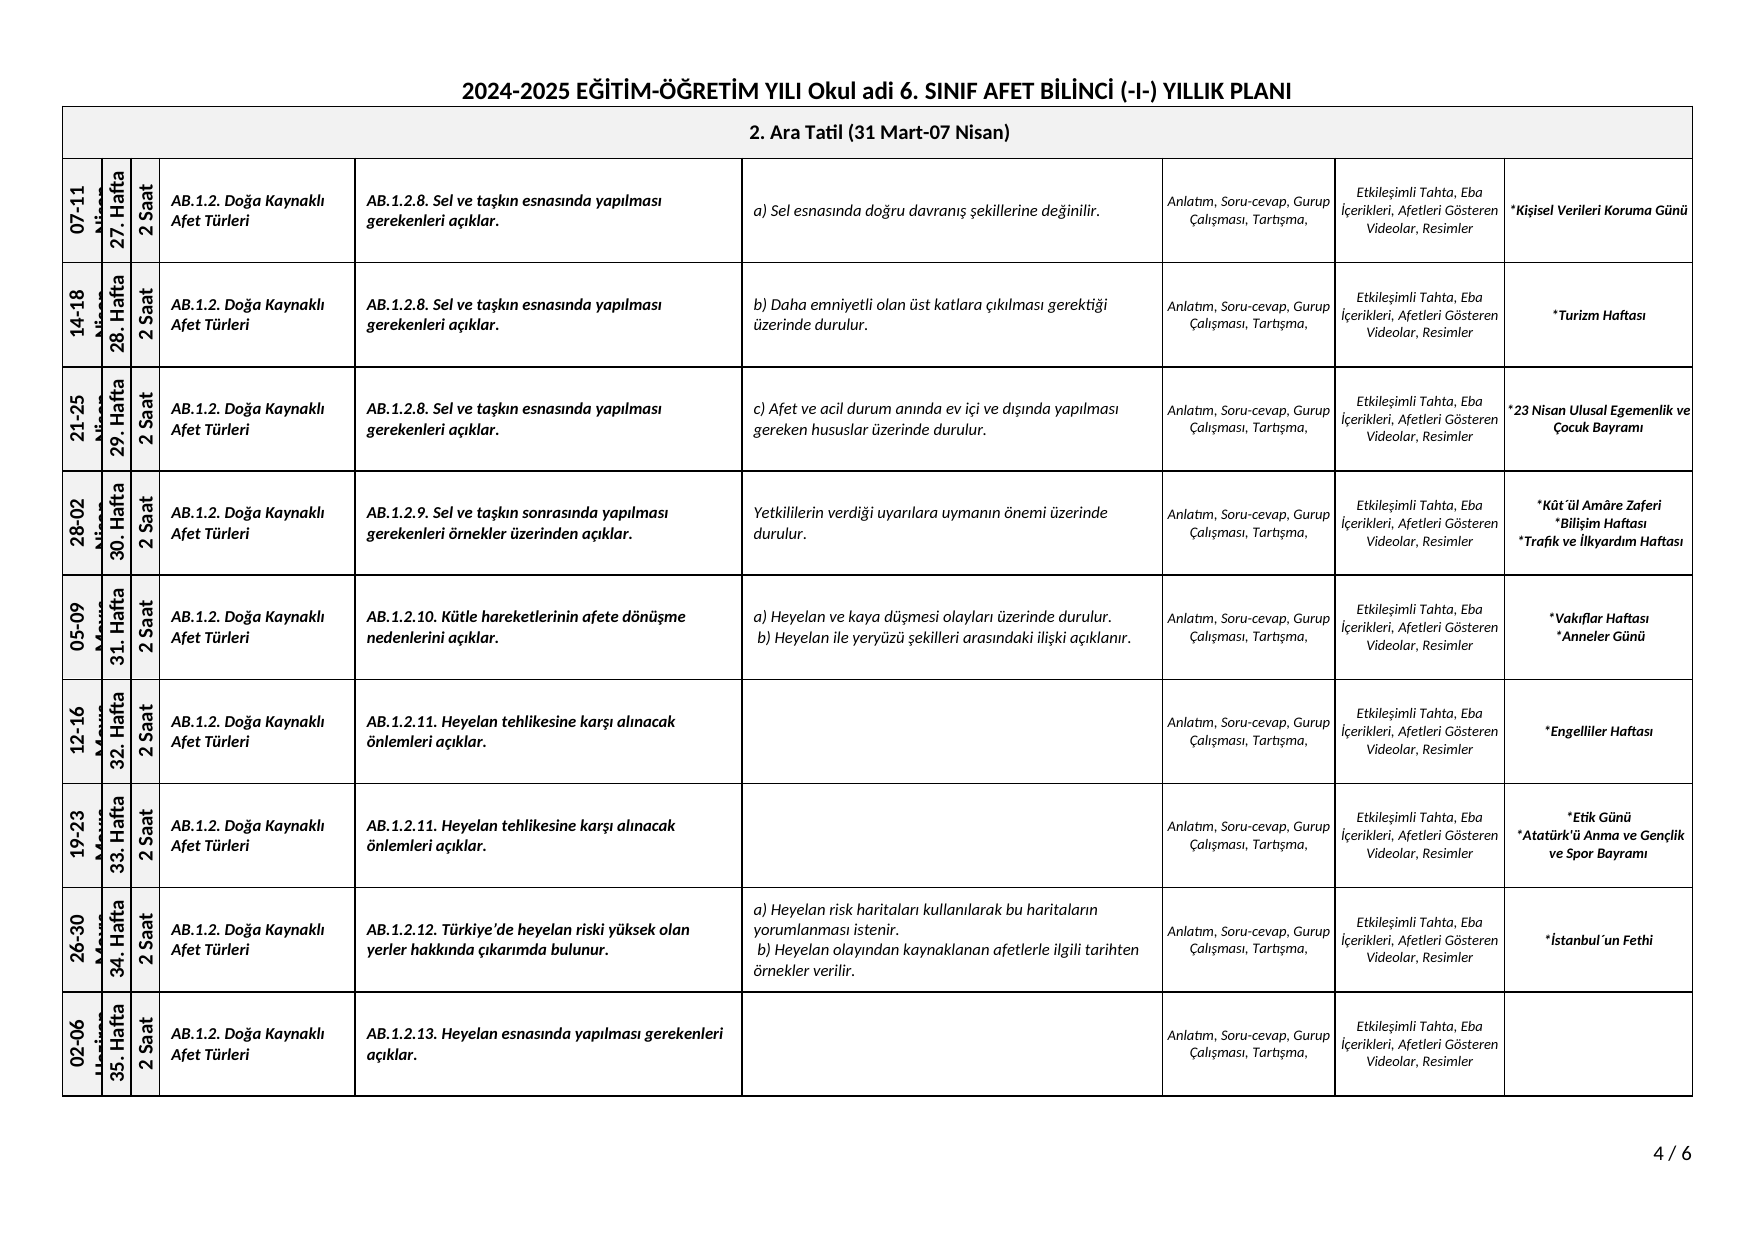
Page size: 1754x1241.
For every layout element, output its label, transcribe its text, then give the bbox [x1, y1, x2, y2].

table_cell AB.1.2.8. Sel ve taşkın esnasında yapılması gerekenleri açıklar. [356, 368, 741, 470]
table_cell 2. Ara Tatil (31 Mart-07 Nisan) [63, 107, 1692, 158]
table_cell 12-16 Mayıs [63, 680, 101, 783]
table_cell 14-18 Nisan [63, 263, 101, 366]
table_cell 02-06 Haziran [63, 993, 101, 1095]
table_cell Etkileşimli Tahta, Eba İçerikleri, Afetleri Gösteren Videolar, Resimler [1336, 680, 1504, 783]
table_cell AB.1.2. Doğa Kaynaklı Afet Türleri [160, 159, 354, 262]
table_cell 29. Hafta [103, 368, 130, 470]
table_cell Etkileşimli Tahta, Eba İçerikleri, Afetleri Gösteren Videolar, Resimler [1336, 576, 1504, 678]
table_cell 05-09 Mayıs [63, 576, 101, 678]
table_cell AB.1.2.8. Sel ve taşkın esnasında yapılması gerekenleri açıklar. [356, 159, 741, 262]
table_cell 28-02 Nisan-Mayıs [63, 472, 101, 574]
table_cell Anlatım, Soru-cevap, Gurup Çalışması, Tartışma, [1163, 993, 1334, 1095]
table_cell AB.1.2.11. Heyelan tehlikesine karşı alınacak önlemleri açıklar. [356, 680, 741, 783]
table_cell 2 Saat [132, 159, 159, 262]
table_cell c) Afet ve acil durum anında ev içi ve dışında yapılması gereken hususlar üzerinde durulur. [743, 368, 1162, 470]
table_cell 30. Hafta [103, 472, 130, 574]
table_cell 2 Saat [132, 472, 159, 574]
table_cell *İstanbul´un Fethi [1505, 888, 1692, 991]
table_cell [1163, 159, 1334, 262]
table_cell *Turizm Haftası [1505, 263, 1692, 366]
table_cell *23 Nisan Ulusal Egemenlik ve Çocuk Bayramı [1505, 368, 1692, 470]
table_cell [743, 993, 1162, 1095]
table_cell Anlatım, Soru-cevap, Gurup Çalışması, Tartışma, [1163, 368, 1334, 470]
table_cell [1505, 993, 1692, 1095]
table_cell AB.1.2. Doğa Kaynaklı Afet Türleri [160, 576, 354, 678]
table_cell [743, 680, 1162, 783]
table_cell 26-30 Mayıs [63, 888, 101, 991]
table_cell 35. Hafta [103, 993, 130, 1095]
table_cell Anlatım, Soru-cevap, Gurup Çalışması, Tartışma, [1163, 263, 1334, 366]
table_cell *Kişisel Verileri Koruma Günü [1505, 159, 1692, 262]
table_cell AB.1.2. Doğa Kaynaklı Afet Türleri [160, 784, 354, 887]
table_cell Etkileşimli Tahta, Eba İçerikleri, Afetleri Gösteren Videolar, Resimler [1336, 784, 1504, 887]
table_cell 21-25 Nisan [63, 368, 101, 470]
table_cell *Kût´ül Amâre Zaferi *Bilişim Haftası *Trafik ve İlkyardım Haftası [1505, 472, 1692, 574]
table_cell Anlatım, Soru-cevap, Gurup Çalışması, Tartışma, [1163, 784, 1334, 887]
table_cell 2 Saat [132, 576, 159, 678]
table_cell 2 Saat [132, 993, 159, 1095]
table_cell Anlatım, Soru-cevap, Gurup Çalışması, Tartışma, [1163, 472, 1334, 574]
table_cell a) Sel esnasında doğru davranış şekillerine değinilir. [743, 159, 1162, 262]
table_cell AB.1.2.8. Sel ve taşkın esnasında yapılması gerekenleri açıklar. [356, 263, 741, 366]
table_cell 34. Hafta [103, 888, 130, 991]
table_cell Anlatım, Soru-cevap, Gurup Çalışması, Tartışma, [1163, 576, 1334, 678]
table_cell Etkileşimli Tahta, Eba İçerikleri, Afetleri Gösteren Videolar, Resimler [1336, 368, 1504, 470]
table_cell *Etik Günü *Atatürk'ü Anma ve Gençlik ve Spor Bayramı [1505, 784, 1692, 887]
table_cell 32. Hafta [103, 680, 130, 783]
table_cell AB.1.2. Doğa Kaynaklı Afet Türleri [160, 680, 354, 783]
table_cell *Engelliler Haftası [1505, 680, 1692, 783]
table_cell Etkileşimli Tahta, Eba İçerikleri, Afetleri Gösteren Videolar, Resimler [1336, 263, 1504, 366]
table_cell AB.1.2. Doğa Kaynaklı Afet Türleri [160, 888, 354, 991]
table_cell 33. Hafta [103, 784, 130, 887]
table_cell 2 Saat [132, 784, 159, 887]
table_cell AB.1.2.10. Kütle hareketlerinin afete dönüşme nedenlerini açıklar. [356, 576, 741, 678]
table_cell [743, 784, 1162, 887]
table_cell a) Heyelan risk haritaları kullanılarak bu haritaların yorumlanması istenir. b) Heyelan olayından kaynaklanan afetlerle ilgili tarihten örnekler verilir. [743, 888, 1162, 991]
table_cell AB.1.2.13. Heyelan esnasında yapılması gerekenleri açıklar. [356, 993, 741, 1095]
table_cell 19-23 Mayıs [63, 784, 101, 887]
table_cell Etkileşimli Tahta, Eba İçerikleri, Afetleri Gösteren Videolar, Resimler [1336, 472, 1504, 574]
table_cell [1336, 159, 1504, 262]
table_cell AB.1.2.12. Türkiye’de heyelan riski yüksek olan yerler hakkında çıkarımda bulunur. [356, 888, 741, 991]
table_cell Etkileşimli Tahta, Eba İçerikleri, Afetleri Gösteren Videolar, Resimler [1336, 993, 1504, 1095]
table_cell *Vakıflar Haftası *Anneler Günü [1505, 576, 1692, 678]
table_cell 2 Saat [132, 368, 159, 470]
table_cell AB.1.2. Doğa Kaynaklı Afet Türleri [160, 263, 354, 366]
table_cell 31. Hafta [103, 576, 130, 678]
table_cell 27. Hafta [103, 159, 130, 262]
table_cell AB.1.2.11. Heyelan tehlikesine karşı alınacak önlemleri açıklar. [356, 784, 741, 887]
table_cell 07-11 Nisan [63, 159, 101, 262]
table_cell AB.1.2.9. Sel ve taşkın sonrasında yapılması gerekenleri örnekler üzerinden açıklar. [356, 472, 741, 574]
table_cell b) Daha emniyetli olan üst katlara çıkılması gerektiği üzerinde durulur. [743, 263, 1162, 366]
table_cell AB.1.2. Doğa Kaynaklı Afet Türleri [160, 472, 354, 574]
table_cell Anlatım, Soru-cevap, Gurup Çalışması, Tartışma, [1163, 888, 1334, 991]
table_cell Yetkililerin verdiği uyarılara uymanın önemi üzerinde durulur. [743, 472, 1162, 574]
table_cell 2 Saat [132, 888, 159, 991]
table_cell a) Heyelan ve kaya düşmesi olayları üzerinde durulur. b) Heyelan ile yeryüzü şekilleri arasındaki ilişki açıklanır. [743, 576, 1162, 678]
table_cell Etkileşimli Tahta, Eba İçerikleri, Afetleri Gösteren Videolar, Resimler [1336, 888, 1504, 991]
table_cell AB.1.2. Doğa Kaynaklı Afet Türleri [160, 368, 354, 470]
table_cell 2 Saat [132, 680, 159, 783]
table_cell Anlatım, Soru-cevap, Gurup Çalışması, Tartışma, [1163, 680, 1334, 783]
table_cell 28. Hafta [103, 263, 130, 366]
table_cell AB.1.2. Doğa Kaynaklı Afet Türleri [160, 993, 354, 1095]
table_cell 2 Saat [132, 263, 159, 366]
